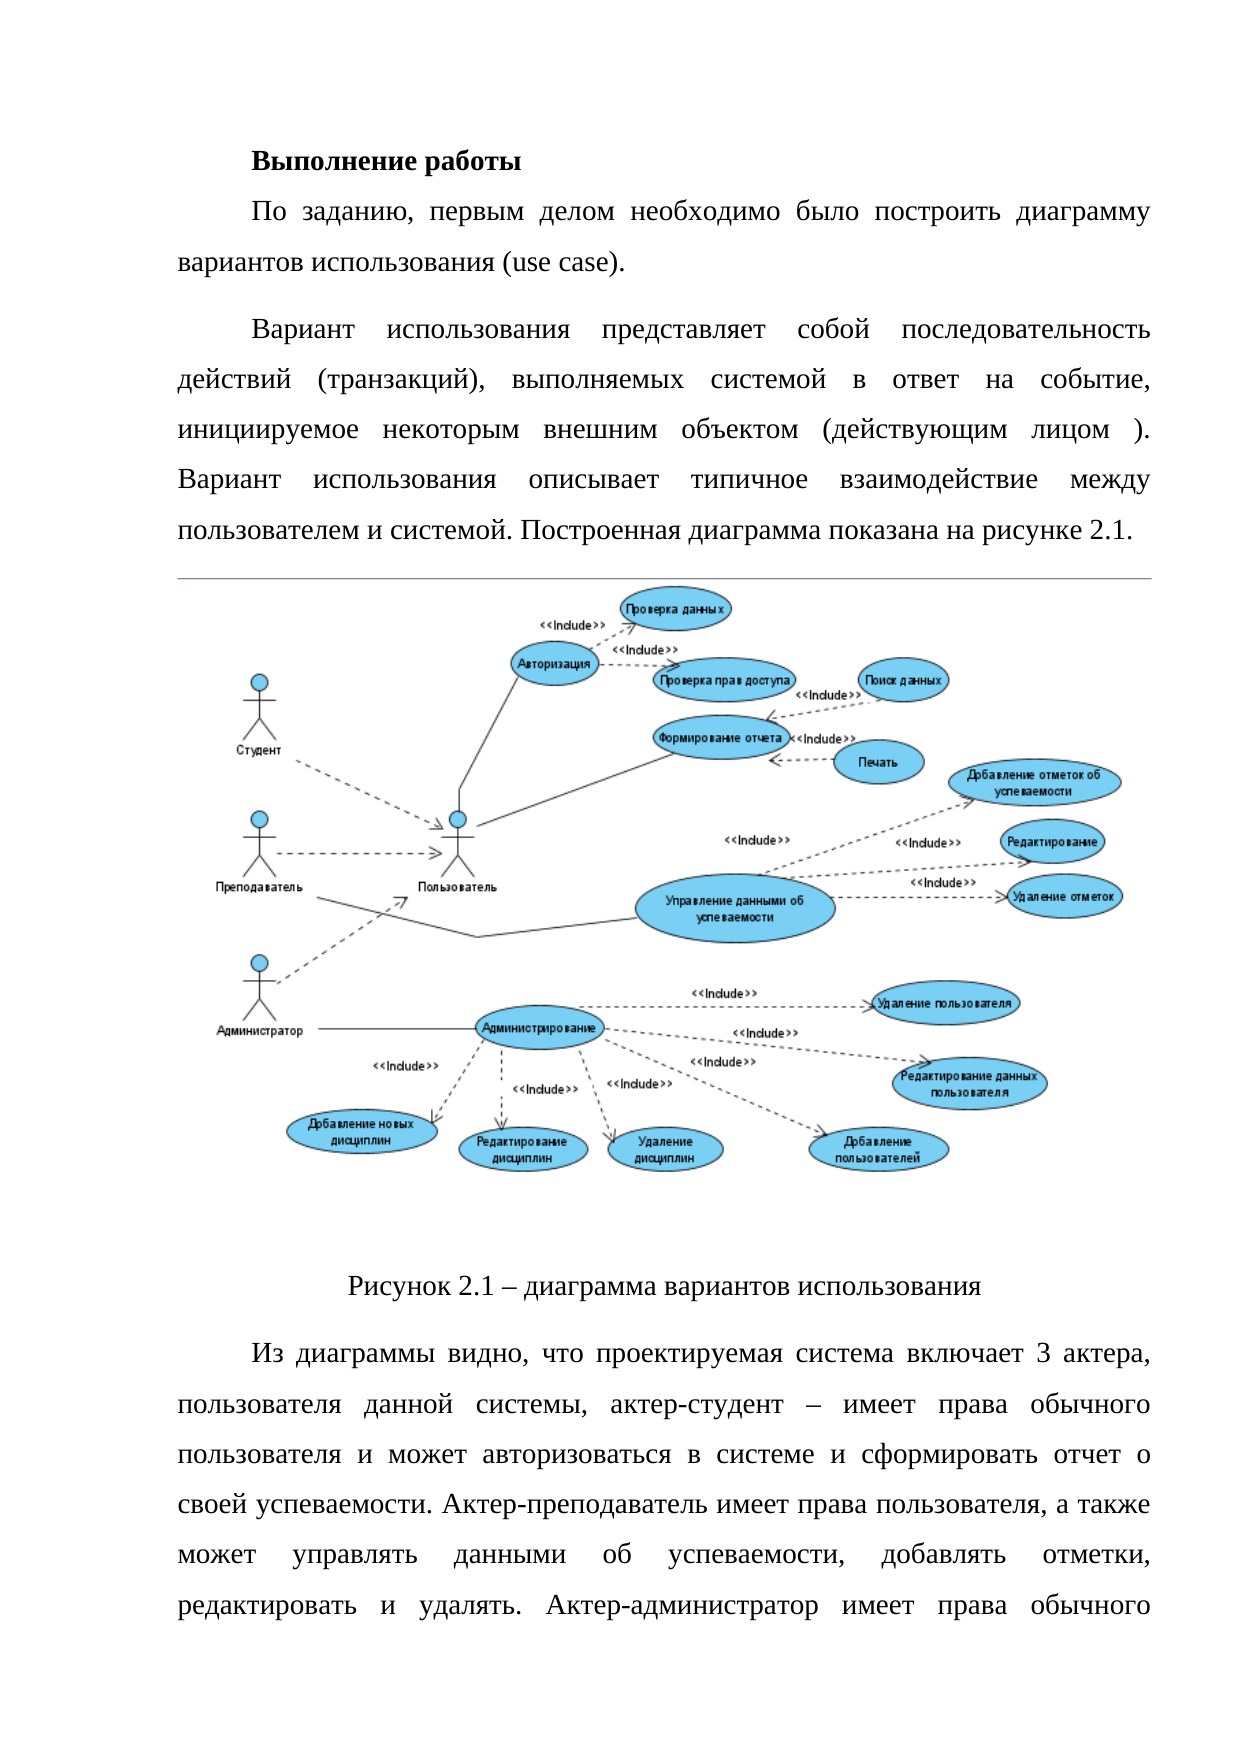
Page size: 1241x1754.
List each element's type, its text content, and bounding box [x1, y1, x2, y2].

subtitle Выполнение работы [177, 143, 1152, 177]
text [177, 1335, 1152, 1621]
text Вариант использования представляет собой последовательность действий (транзакций), выполняемых системой в ответ на событие, инициируемое некоторым внешним объектом (действующим лицом ). Вариант использования описывает типичное взаимодействие между пользователем и системой. Построенная диаграмма показана на рисунке 2.1. [177, 311, 1152, 546]
text Рисунок 2.1 – диаграмма вариантов использования [177, 1268, 1152, 1302]
picture [177, 578, 1152, 1235]
text По заданию, первым делом необходимо было построить диаграмму вариантов использования (use case). [177, 193, 1152, 277]
